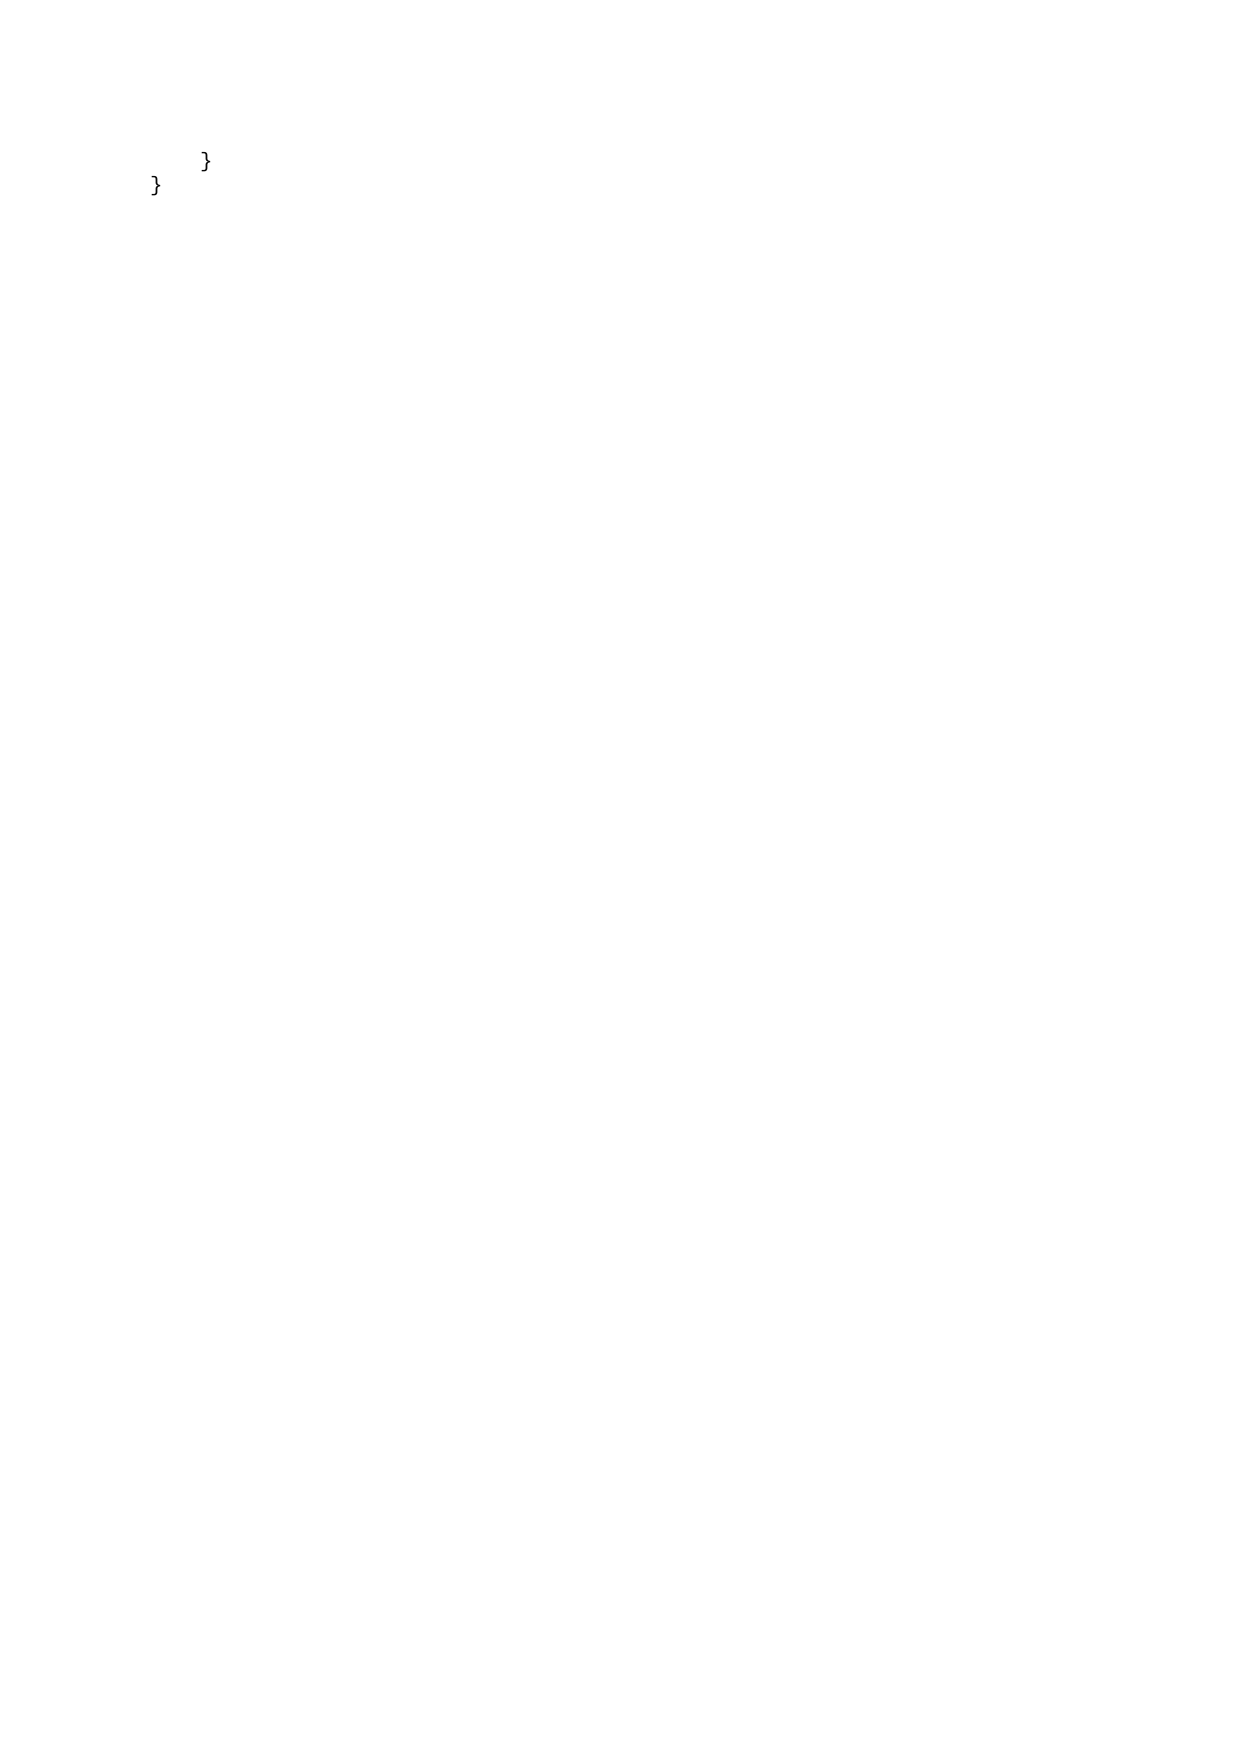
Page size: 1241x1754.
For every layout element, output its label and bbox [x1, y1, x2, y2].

text [150, 150, 1090, 197]
